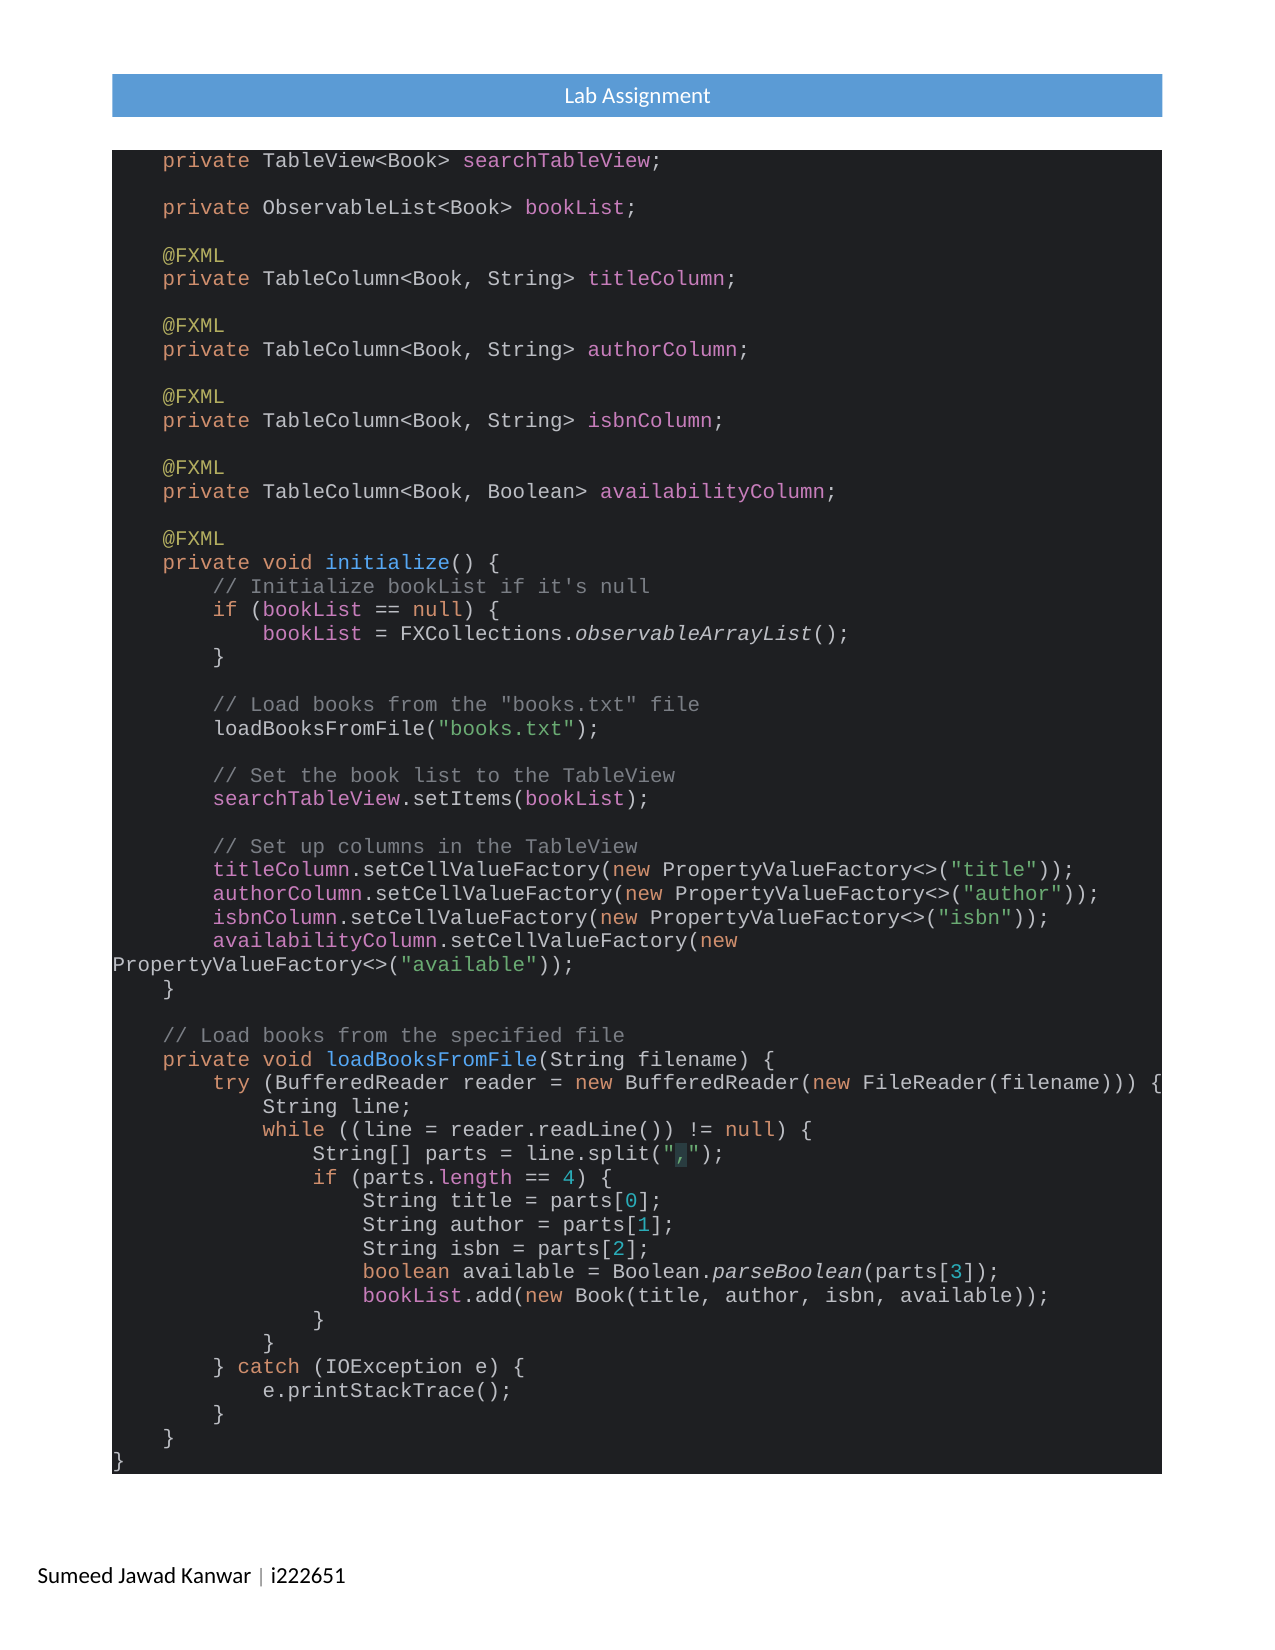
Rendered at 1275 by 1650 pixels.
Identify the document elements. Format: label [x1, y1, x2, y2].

text [112, 150, 1162, 1474]
